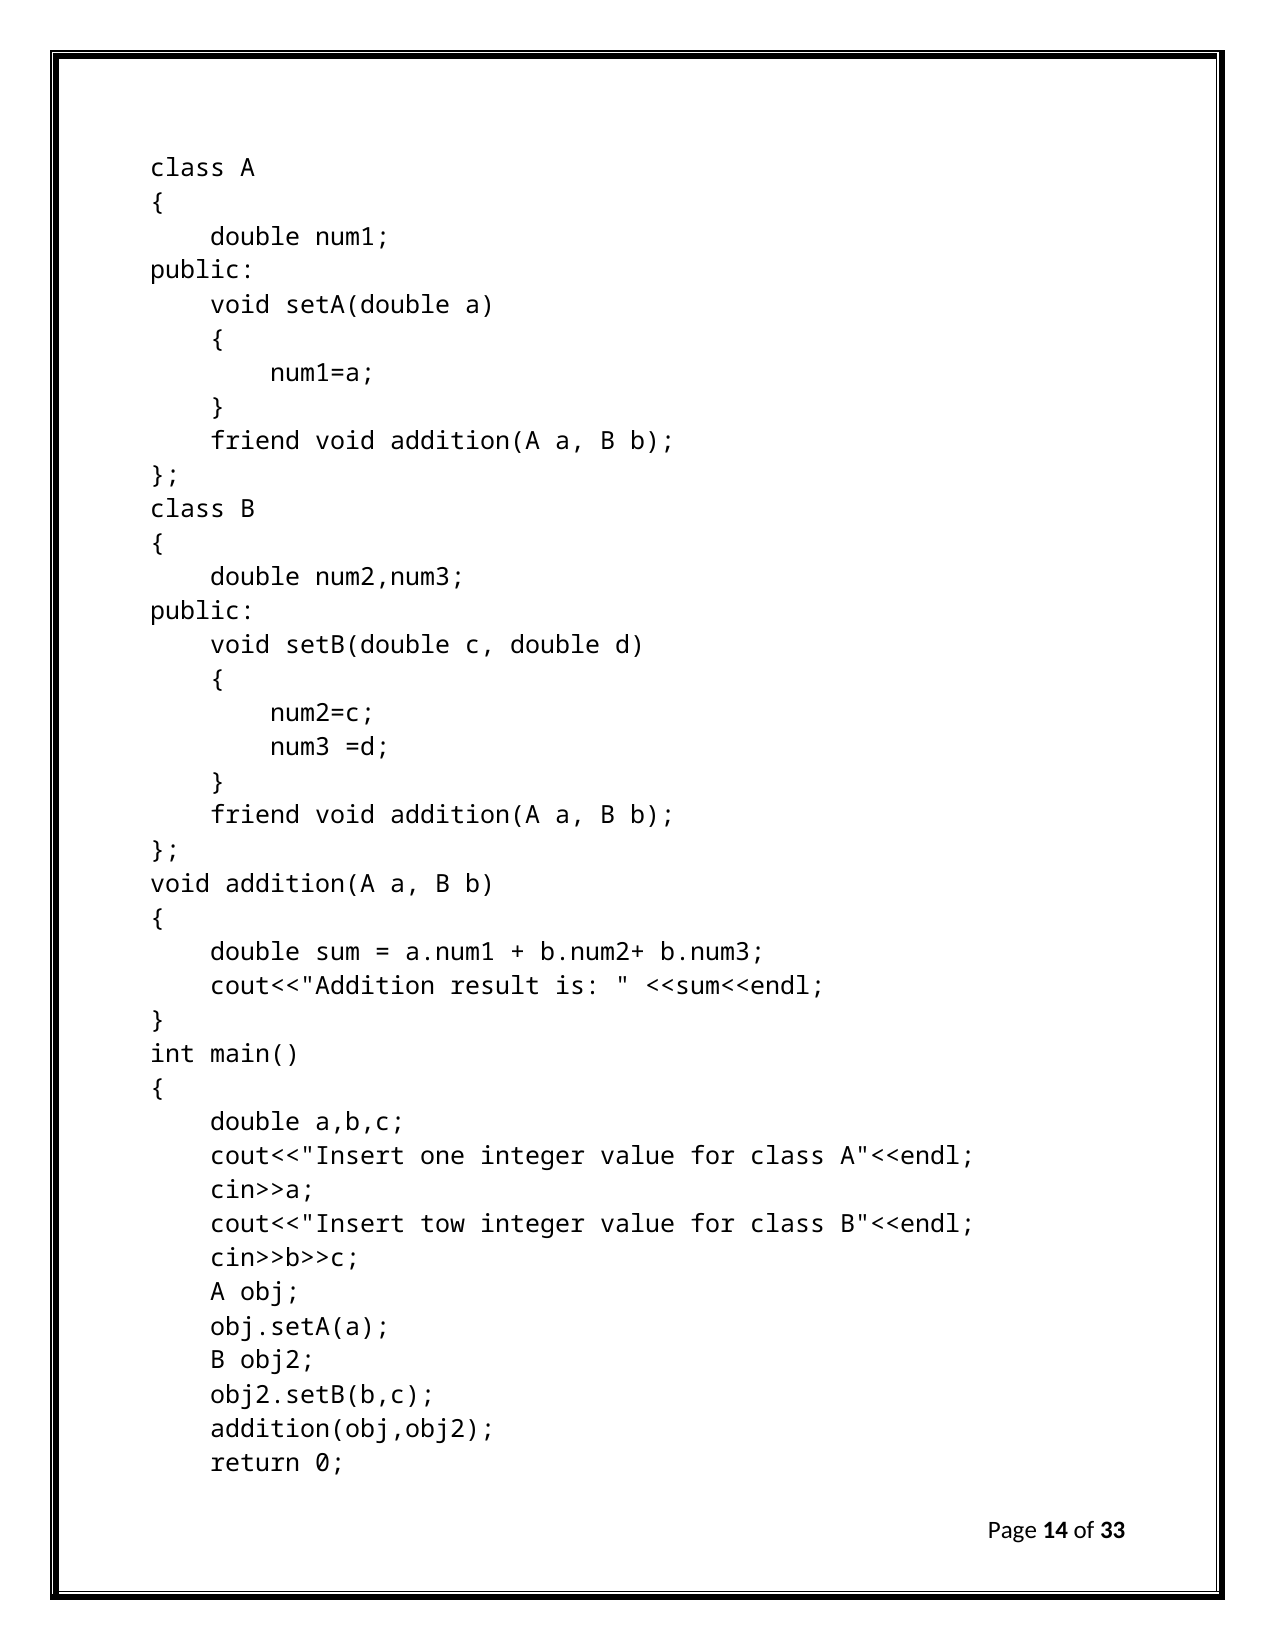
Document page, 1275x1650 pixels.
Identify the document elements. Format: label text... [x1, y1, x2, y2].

text } [150, 388, 1125, 422]
text class B [150, 491, 1125, 525]
text double num1; [150, 218, 1125, 252]
text cout<<"Addition result is: " <<sum<<endl; [150, 967, 1125, 1002]
text num1=a; [150, 354, 1125, 388]
text A obj; [150, 1274, 1125, 1308]
text num2=c; [150, 695, 1125, 729]
text { [150, 320, 1125, 354]
text friend void addition(A a, B b); [150, 797, 1125, 831]
text cout<<"Insert one integer value for class A"<<endl; [150, 1138, 1125, 1172]
text void setB(double c, double d) [150, 627, 1125, 661]
text friend void addition(A a, B b); [150, 422, 1125, 457]
text } [150, 763, 1125, 797]
text double a,b,c; [150, 1104, 1125, 1138]
text }; [150, 831, 1125, 865]
text { [150, 1070, 1125, 1104]
text { [150, 899, 1125, 933]
text double sum = a.num1 + b.num2+ b.num3; [150, 933, 1125, 967]
text public: [150, 593, 1125, 627]
text } [150, 1002, 1125, 1036]
text void setA(double a) [150, 286, 1125, 320]
text cin>>b>>c; [150, 1240, 1125, 1274]
text obj.setA(a); [150, 1308, 1125, 1342]
text { [150, 525, 1125, 559]
text num3 =d; [150, 729, 1125, 763]
text { [150, 661, 1125, 695]
text void addition(A a, B b) [150, 865, 1125, 899]
text class A [150, 150, 1125, 184]
text { [150, 184, 1125, 218]
text public: [150, 252, 1125, 286]
text int main() [150, 1036, 1125, 1070]
text cout<<"Insert tow integer value for class B"<<endl; [150, 1206, 1125, 1240]
text obj2.setB(b,c); [150, 1376, 1125, 1410]
text double num2,num3; [150, 559, 1125, 593]
text addition(obj,obj2); [150, 1410, 1125, 1444]
text }; [150, 457, 1125, 491]
text B obj2; [150, 1342, 1125, 1376]
text return 0; [150, 1444, 1125, 1478]
text cin>>a; [150, 1172, 1125, 1206]
